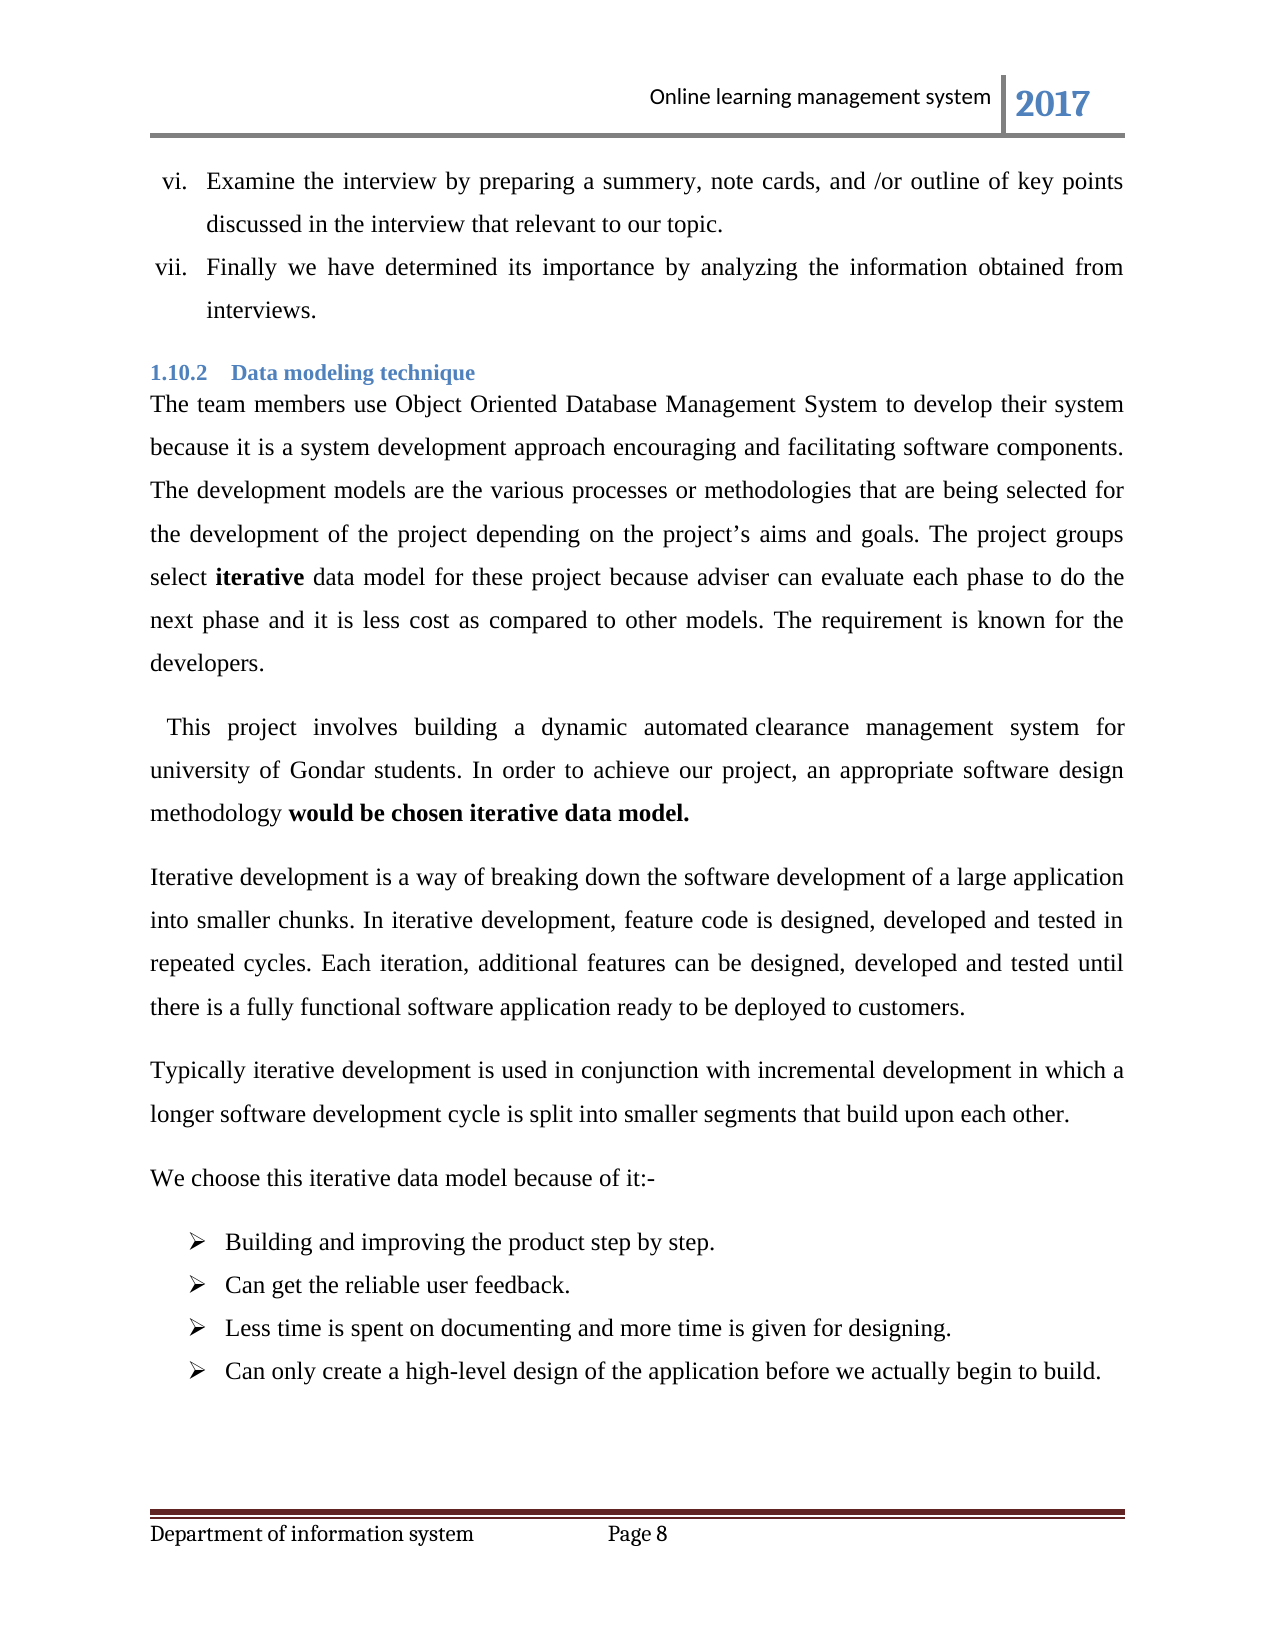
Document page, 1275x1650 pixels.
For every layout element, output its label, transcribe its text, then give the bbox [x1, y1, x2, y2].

list Can get the reliable user feedback. [187, 1270, 1125, 1298]
list Building and improving the product step by step. [187, 1227, 1125, 1255]
text We choose this iterative data model because of it:- [150, 1163, 1125, 1191]
text This project involves building a dynamic automated clearance management system for university of Gondar students. In order to achieve our project, an appropriate software design methodology would be chosen iterative data model. [150, 712, 1125, 827]
list Less time is spent on documenting and more time is given for designing. [187, 1313, 1125, 1342]
text Iterative development is a way of breaking down the software development of a large application into smaller chunks. In iterative development, feature code is designed, developed and tested in repeated cycles. Each iteration, additional features can be designed, developed and tested until there is a fully functional software application ready to be deployed to customers. [150, 862, 1125, 1020]
subtitle Data modeling technique [150, 359, 1125, 386]
list Finally we have determined its importance by analyzing the information obtained from interviews. [187, 252, 1125, 324]
text Typically iterative development is used in conjunction with incremental development in which a longer software development cycle is split into smaller segments that build upon each other. [150, 1056, 1125, 1127]
text The team members use Object Oriented Database Management System to develop their system because it is a system development approach encouraging and facilitating software components. The development models are the various processes or methodologies that are being selected for the development of the project depending on the project’s aims and goals. The project groups select iterative data model for these project because adviser can evaluate each phase to do the next phase and it is less cost as compared to other models. The requirement is known for the developers. [150, 389, 1125, 677]
list Can only create a high-level design of the application before we actually begin to build. [187, 1356, 1125, 1385]
list Examine the interview by preparing a summery, note cards, and /or outline of key points discussed in the interview that relevant to our topic. [187, 166, 1125, 238]
